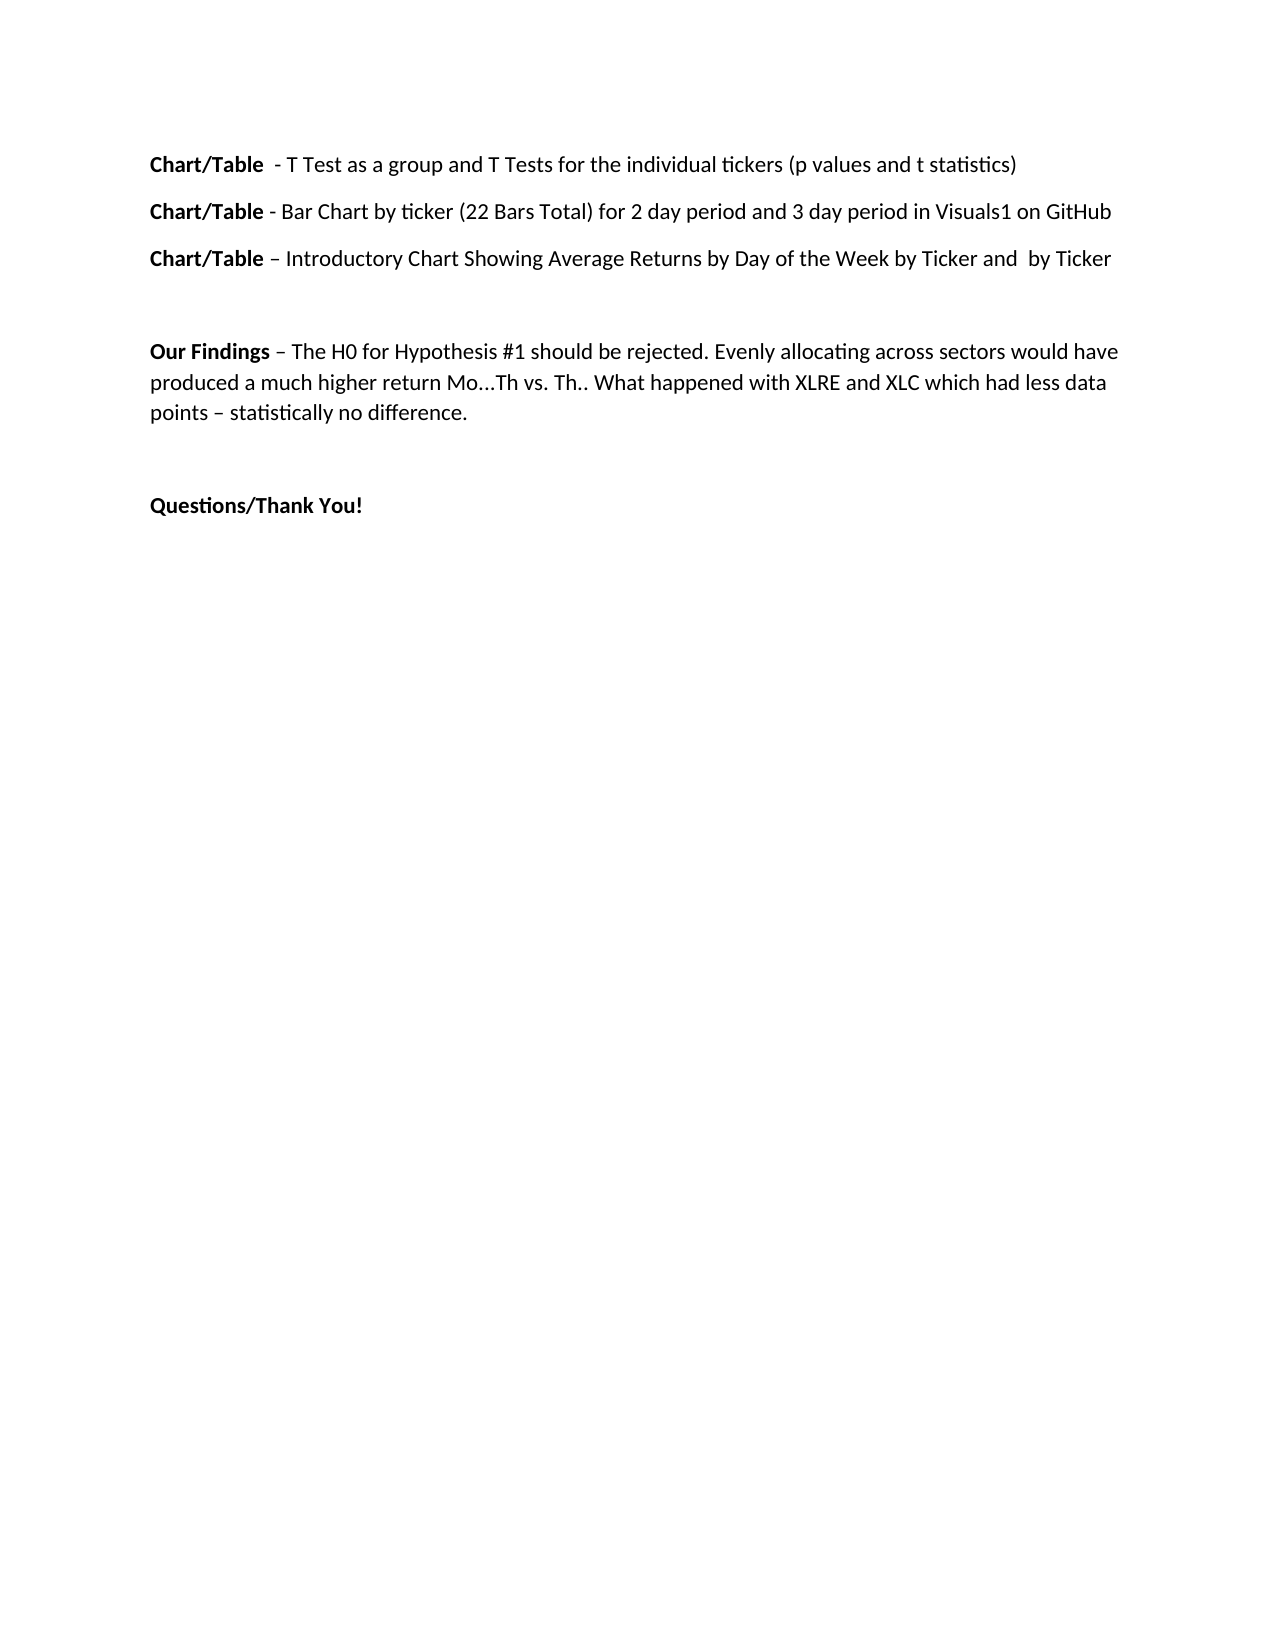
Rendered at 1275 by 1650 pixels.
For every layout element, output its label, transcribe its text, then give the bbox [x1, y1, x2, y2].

text Questions/Thank You! [150, 492, 1125, 520]
text Chart/Table - Bar Chart by ticker (22 Bars Total) for 2 day period and 3 day period in Visuals1 on GitHub [150, 197, 1125, 225]
text Chart/Table - T Test as a group and T Tests for the individual tickers (p values and t statistics) [150, 150, 1125, 178]
text Chart/Table – Introductory Chart Showing Average Returns by Day of the Week by Ticker and by Ticker [150, 244, 1125, 272]
text Our Findings – The H0 for Hypothesis #1 should be rejected. Evenly allocating across sectors would have produced a much higher return Mo...Th vs. Th.. What happened with XLRE and XLC which had less data points – statistically no difference. [150, 337, 1125, 426]
